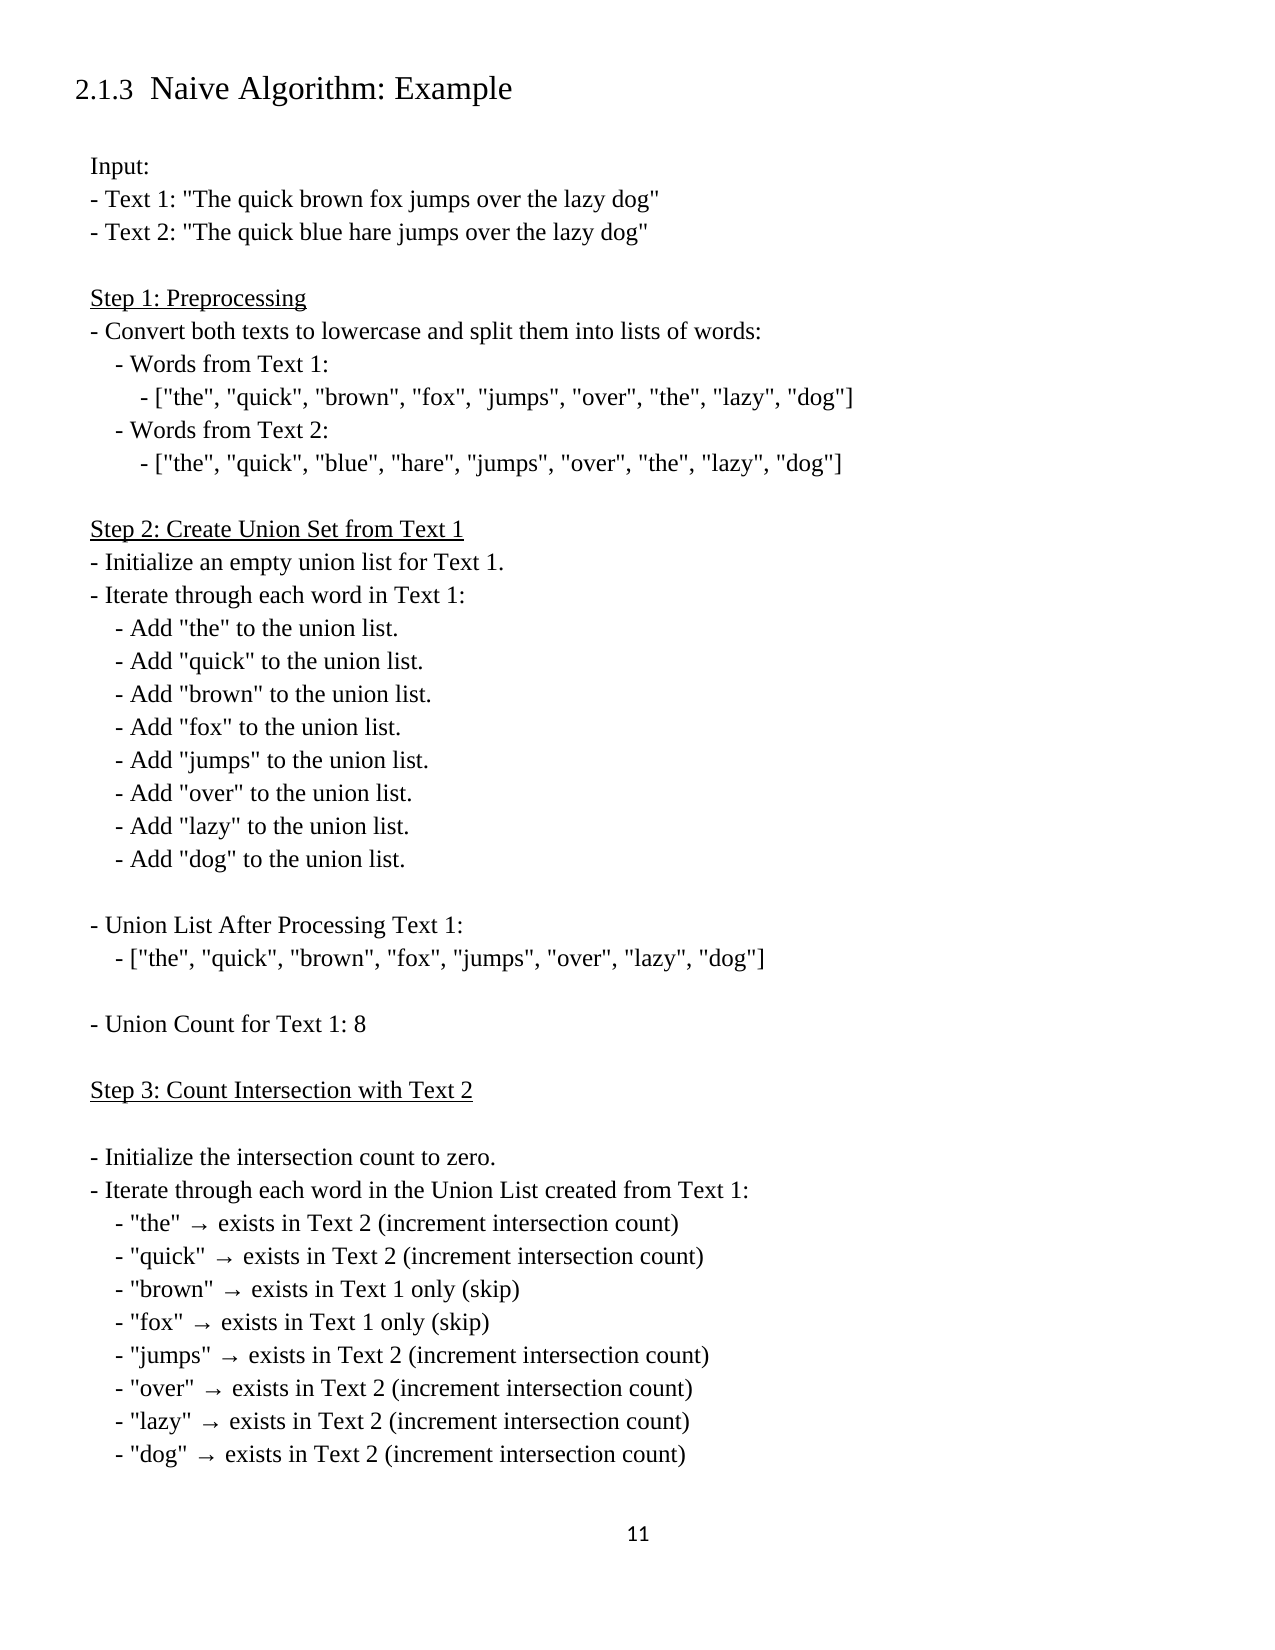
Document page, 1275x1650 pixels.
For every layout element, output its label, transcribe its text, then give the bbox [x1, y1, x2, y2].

text - "quick" → exists in Text 2 (increment intersection count) [90, 1241, 1200, 1269]
text - Add "jumps" to the union list. [90, 745, 1200, 774]
text - Initialize an empty union list for Text 1. [90, 547, 1200, 576]
text - Iterate through each word in Text 1: [90, 580, 1200, 609]
text Input: [90, 151, 1200, 180]
text - "the" → exists in Text 2 (increment intersection count) [90, 1208, 1200, 1236]
text - Add "over" to the union list. [90, 778, 1200, 807]
text - Text 1: "The quick brown fox jumps over the lazy dog" [90, 184, 1200, 213]
text - Add "quick" to the union list. [90, 646, 1200, 675]
text - Text 2: "The quick blue hare jumps over the lazy dog" [90, 217, 1200, 246]
text - ["the", "quick", "brown", "fox", "jumps", "over", "the", "lazy", "dog"] [90, 382, 1200, 411]
text - Union List After Processing Text 1: [90, 911, 1200, 939]
text - "lazy" → exists in Text 2 (increment intersection count) [90, 1406, 1200, 1434]
text - Union Count for Text 1: 8 [90, 1009, 1200, 1038]
text - Add "lazy" to the union list. [90, 811, 1200, 840]
text - ["the", "quick", "brown", "fox", "jumps", "over", "lazy", "dog"] [90, 943, 1200, 972]
text Step 2: Create Union Set from Text 1 [90, 514, 1200, 543]
text - Convert both texts to lowercase and split them into lists of words: [90, 316, 1200, 345]
text - Add "the" to the union list. [90, 613, 1200, 642]
text - "dog" → exists in Text 2 (increment intersection count) [90, 1439, 1200, 1468]
text Step 1: Preprocessing [90, 283, 1200, 312]
text - Words from Text 2: [90, 415, 1200, 444]
text 2.1.3 Naive Algorithm: Example [75, 75, 1200, 106]
text - Add "brown" to the union list. [90, 679, 1200, 708]
text - ["the", "quick", "blue", "hare", "jumps", "over", "the", "lazy", "dog"] [90, 448, 1200, 477]
text - Add "fox" to the union list. [90, 712, 1200, 741]
text - Initialize the intersection count to zero. [90, 1142, 1200, 1170]
text - "over" → exists in Text 2 (increment intersection count) [90, 1373, 1200, 1402]
text Step 3: Count Intersection with Text 2 [90, 1076, 1200, 1104]
text - "fox" → exists in Text 1 only (skip) [90, 1307, 1200, 1336]
text - Add "dog" to the union list. [90, 844, 1200, 873]
text - Iterate through each word in the Union List created from Text 1: [90, 1175, 1200, 1203]
text - "jumps" → exists in Text 2 (increment intersection count) [90, 1340, 1200, 1368]
text - "brown" → exists in Text 1 only (skip) [90, 1274, 1200, 1302]
text - Words from Text 1: [90, 349, 1200, 378]
